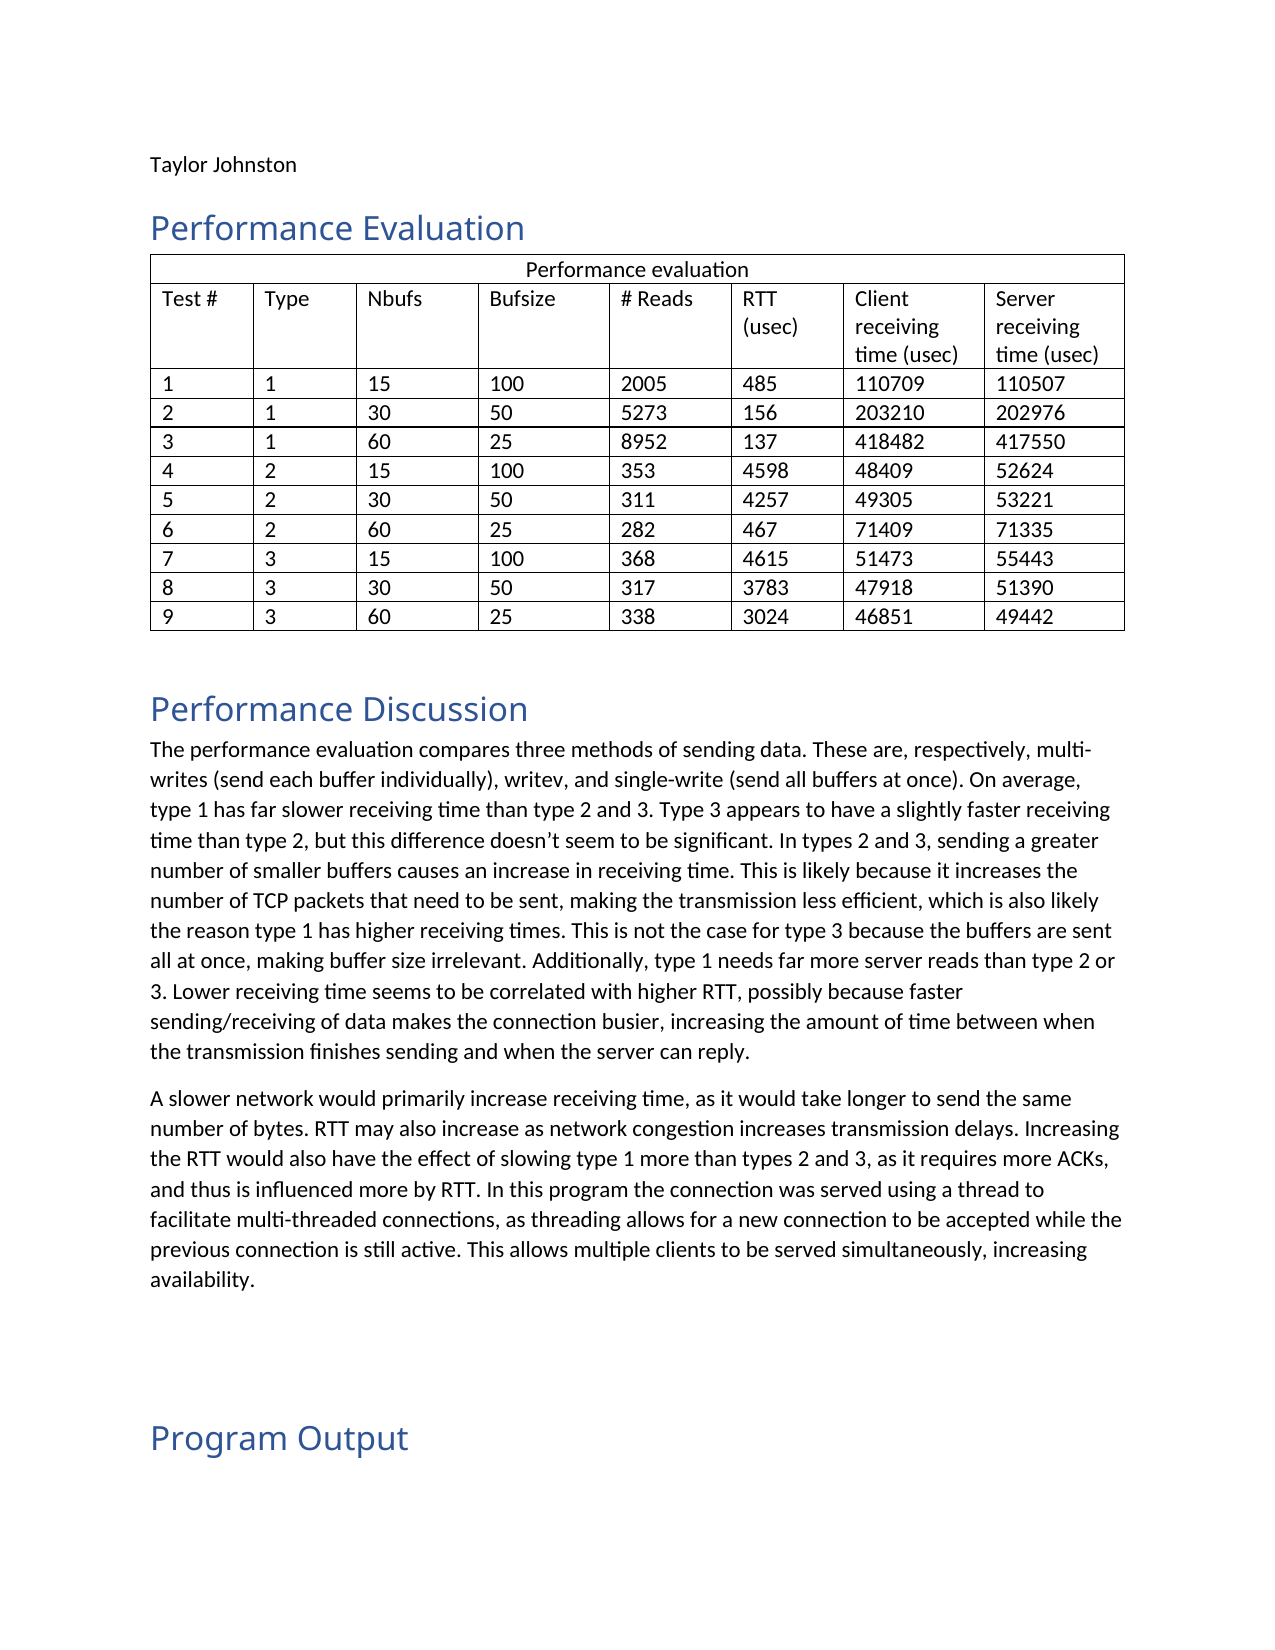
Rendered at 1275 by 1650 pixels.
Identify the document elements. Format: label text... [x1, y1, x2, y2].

table_cell 2 [254, 486, 356, 514]
table_cell 4257 [732, 486, 843, 514]
text Taylor Johnston [150, 150, 1125, 178]
table_cell 353 [610, 457, 731, 484]
table_cell 368 [610, 544, 731, 572]
table_cell 15 [357, 457, 478, 484]
table_cell 110507 [985, 369, 1124, 397]
table_cell 2005 [610, 369, 731, 397]
subtitle Performance Discussion [150, 686, 1125, 732]
table_cell 282 [610, 515, 731, 543]
table_cell 55443 [985, 544, 1124, 572]
table_cell # Reads [610, 284, 731, 368]
table_cell 100 [479, 544, 609, 572]
table_cell 100 [479, 369, 609, 397]
table_cell 203210 [844, 399, 984, 426]
table_cell 485 [732, 369, 843, 397]
table_cell 3024 [732, 602, 843, 630]
table_cell 317 [610, 573, 731, 601]
table_cell 5 [151, 486, 253, 514]
table_cell RTT (usec) [732, 284, 843, 368]
table_cell 1 [254, 399, 356, 426]
table_cell 51390 [985, 573, 1124, 601]
table_cell 47918 [844, 573, 984, 601]
table_cell 50 [479, 399, 609, 426]
table_cell 4598 [732, 457, 843, 484]
table_cell 3 [151, 428, 253, 456]
table_cell 110709 [844, 369, 984, 397]
table_cell 2 [254, 515, 356, 543]
table_cell 4 [151, 457, 253, 484]
table_cell Client receiving time (usec) [844, 284, 984, 368]
table_cell 6 [151, 515, 253, 543]
table_cell 8 [151, 573, 253, 601]
table_cell 202976 [985, 399, 1124, 426]
table_cell 30 [357, 399, 478, 426]
table_cell Type [254, 284, 356, 368]
table_cell 71409 [844, 515, 984, 543]
table_cell 4615 [732, 544, 843, 572]
text A slower network would primarily increase receiving time, as it would take longer to send the same number of bytes. RTT may also increase as network congestion increases transmission delays. Increasing the RTT would also have the effect of slowing type 1 more than types 2 and 3, as it requires more ACKs, and thus is influenced more by RTT. In this program the connection was served using a thread to facilitate multi-threaded connections, as threading allows for a new connection to be accepted while the previous connection is still active. This allows multiple clients to be served simultaneously, increasing availability. [150, 1084, 1125, 1293]
table_cell 338 [610, 602, 731, 630]
table_cell 60 [357, 515, 478, 543]
table_cell 49442 [985, 602, 1124, 630]
table_cell 60 [357, 602, 478, 630]
table_cell 49305 [844, 486, 984, 514]
table_cell 8952 [610, 428, 731, 456]
table_cell 100 [479, 457, 609, 484]
table_cell 60 [357, 428, 478, 456]
table_cell 46851 [844, 602, 984, 630]
table_cell 25 [479, 602, 609, 630]
table_cell 53221 [985, 486, 1124, 514]
table_cell 3 [254, 573, 356, 601]
table_cell 25 [479, 515, 609, 543]
table_cell 9 [151, 602, 253, 630]
table_cell 52624 [985, 457, 1124, 484]
table_cell 5273 [610, 399, 731, 426]
table_cell 48409 [844, 457, 984, 484]
table_cell 30 [357, 486, 478, 514]
subtitle Performance Evaluation [150, 205, 1125, 251]
table_cell 30 [357, 573, 478, 601]
table_cell Nbufs [357, 284, 478, 368]
table_cell Test # [151, 284, 253, 368]
table_cell Server receiving time (usec) [985, 284, 1124, 368]
table_cell 51473 [844, 544, 984, 572]
table_cell 3 [254, 602, 356, 630]
table_cell 3783 [732, 573, 843, 601]
table_cell 2 [151, 399, 253, 426]
table_cell Bufsize [479, 284, 609, 368]
table_cell 1 [254, 428, 356, 456]
table_cell 156 [732, 399, 843, 426]
table_cell 2 [254, 457, 356, 484]
table_cell 467 [732, 515, 843, 543]
table_cell 15 [357, 544, 478, 572]
table_cell 311 [610, 486, 731, 514]
table_cell 50 [479, 573, 609, 601]
table_cell 1 [151, 369, 253, 397]
subtitle Program Output [150, 1414, 1125, 1460]
table_cell 1 [254, 369, 356, 397]
table_cell 3 [254, 544, 356, 572]
table_cell 15 [357, 369, 478, 397]
table_header Performance evaluation [151, 255, 1124, 283]
table_cell 7 [151, 544, 253, 572]
text The performance evaluation compares three methods of sending data. These are, respectively, multi-writes (send each buffer individually), writev, and single-write (send all buffers at once). On average, type 1 has far slower receiving time than type 2 and 3. Type 3 appears to have a slightly faster receiving time than type 2, but this difference doesn’t seem to be significant. In types 2 and 3, sending a greater number of smaller buffers causes an increase in receiving time. This is likely because it increases the number of TCP packets that need to be sent, making the transmission less efficient, which is also likely the reason type 1 has higher receiving times. This is not the case for type 3 because the buffers are sent all at once, making buffer size irrelevant. Additionally, type 1 needs far more server reads than type 2 or 3. Lower receiving time seems to be correlated with higher RTT, possibly because faster sending/receiving of data makes the connection busier, increasing the amount of time between when the transmission finishes sending and when the server can reply. [150, 735, 1125, 1065]
table_cell 71335 [985, 515, 1124, 543]
table_cell 25 [479, 428, 609, 456]
table_cell 417550 [985, 428, 1124, 456]
table_cell 137 [732, 428, 843, 456]
table_cell 418482 [844, 428, 984, 456]
table_cell 50 [479, 486, 609, 514]
